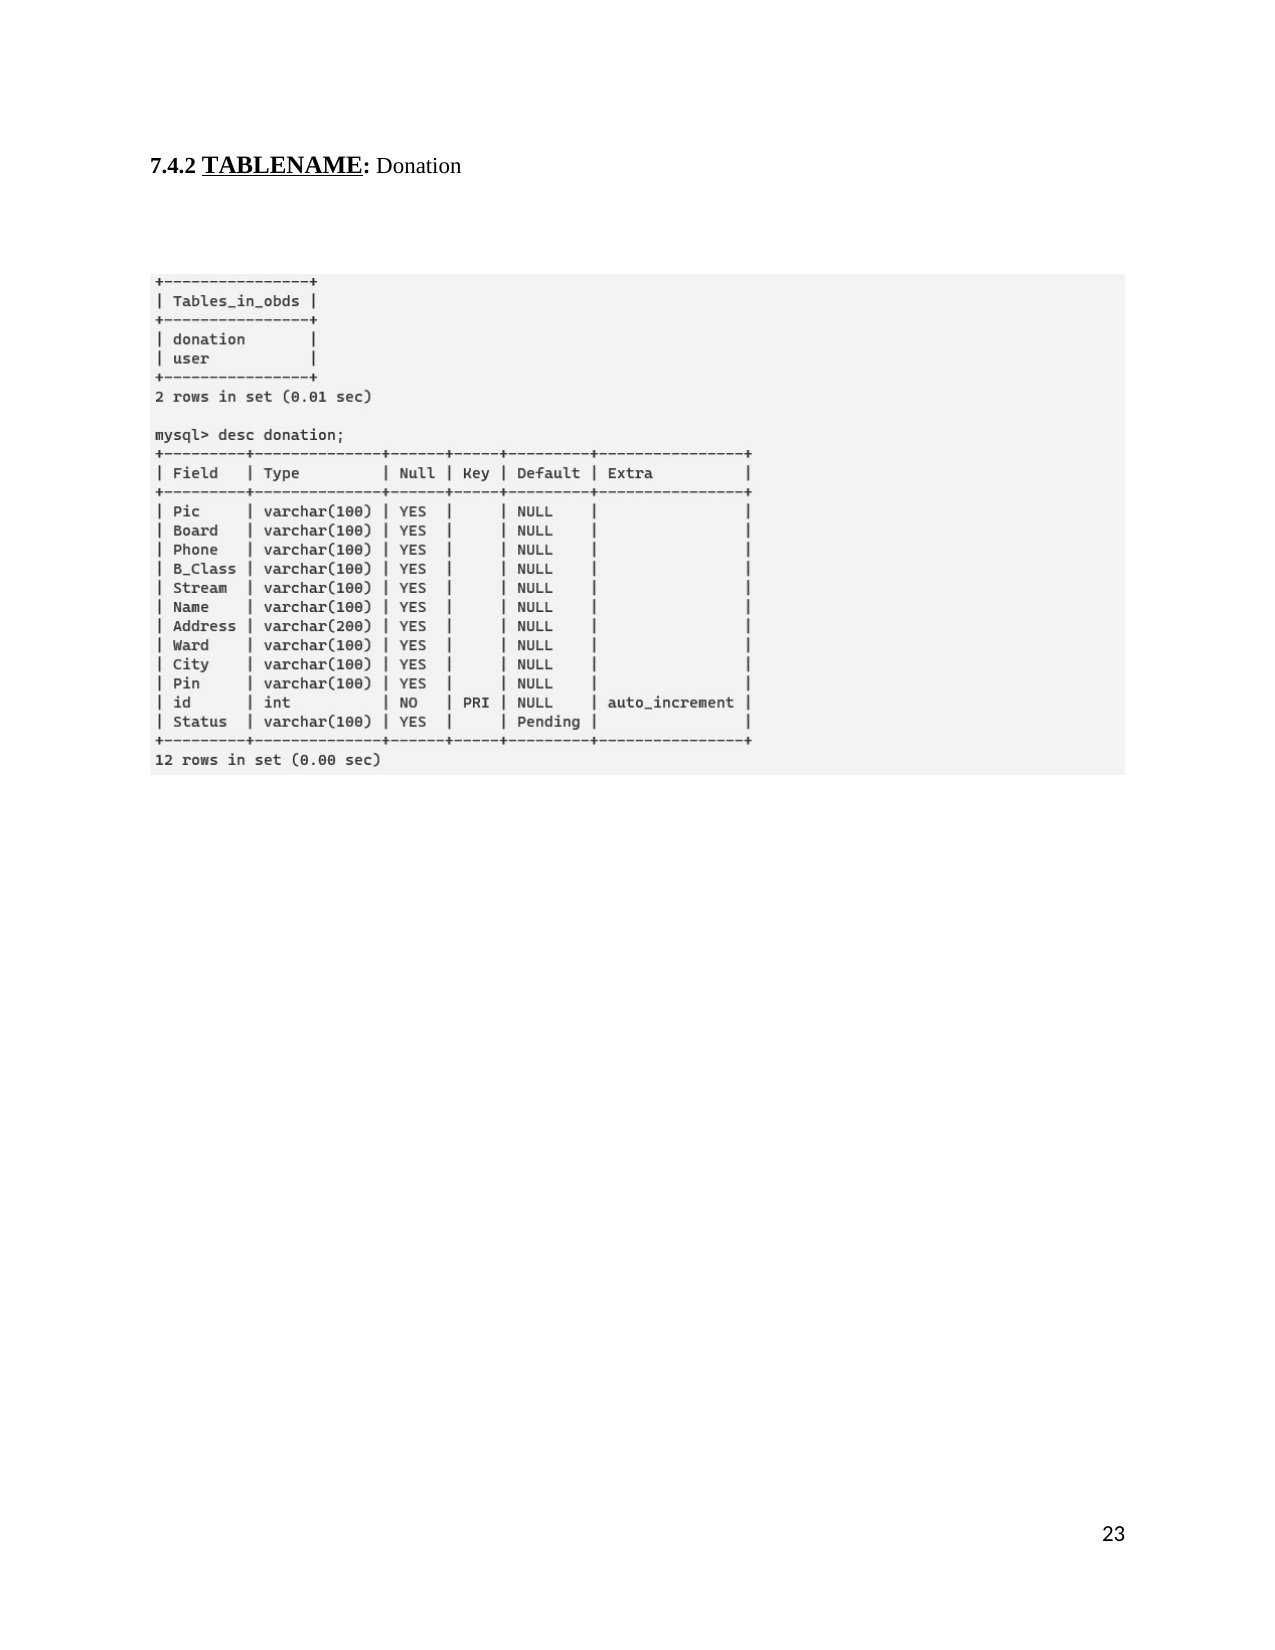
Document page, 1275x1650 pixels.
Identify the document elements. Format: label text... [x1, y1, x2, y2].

text 7.4.2 TABLENAME: Donation [150, 150, 1125, 179]
picture [150, 274, 1125, 775]
